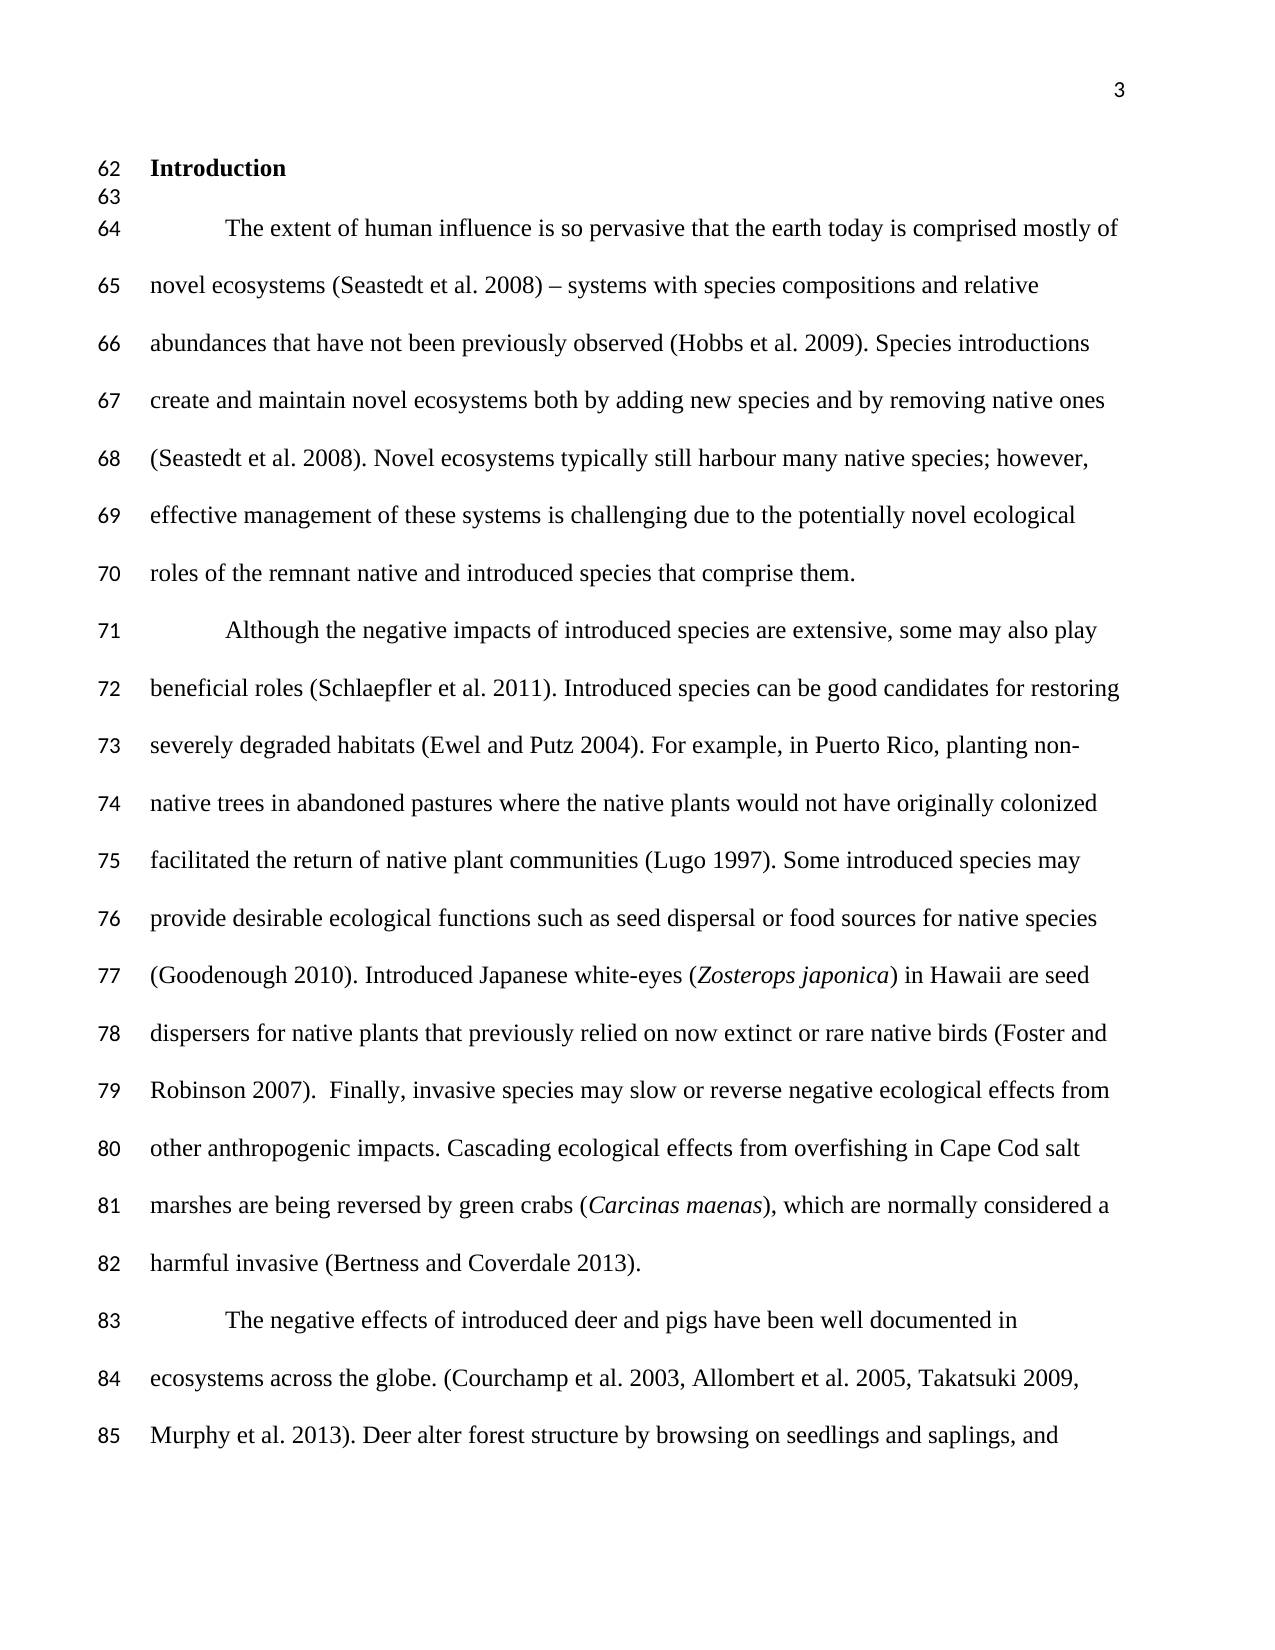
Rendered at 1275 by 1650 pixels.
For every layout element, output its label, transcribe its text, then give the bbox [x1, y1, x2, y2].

text Although the negative impacts of introduced species are extensive, some may also play beneficial roles (Schlaepfler et al. 2011). Introduced species can be good candidates for restoring severely degraded habitats (Ewel and Putz 2004). For example, in Puerto Rico, planting non-native trees in abandoned pastures where the native plants would not have originally colonized facilitated the return of native plant communities (Lugo 1997). Some introduced species may provide desirable ecological functions such as seed dispersal or food sources for native species (Goodenough 2010). Introduced Japanese white-eyes (Zosterops japonica) in Hawaii are seed dispersers for native plants that previously relied on now extinct or rare native birds (Foster and Robinson 2007). Finally, invasive species may slow or reverse negative ecological effects from other anthropogenic impacts. Cascading ecological effects from overfishing in Cape Cod salt marshes are being reversed by green crabs (Carcinas maenas), which are normally considered a harmful invasive (Bertness and Coverdale 2013). [150, 615, 1125, 1277]
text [150, 1305, 1125, 1449]
text Introduction [150, 153, 1125, 182]
text The extent of human influence is so pervasive that the earth today is comprised mostly of novel ecosystems (Seastedt et al. 2008) – systems with species compositions and relative abundances that have not been previously observed (Hobbs et al. 2009). Species introductions create and maintain novel ecosystems both by adding new species and by removing native ones (Seastedt et al. 2008). Novel ecosystems typically still harbour many native species; however, effective management of these systems is challenging due to the potentially novel ecological roles of the remnant native and introduced species that comprise them. [150, 213, 1125, 587]
